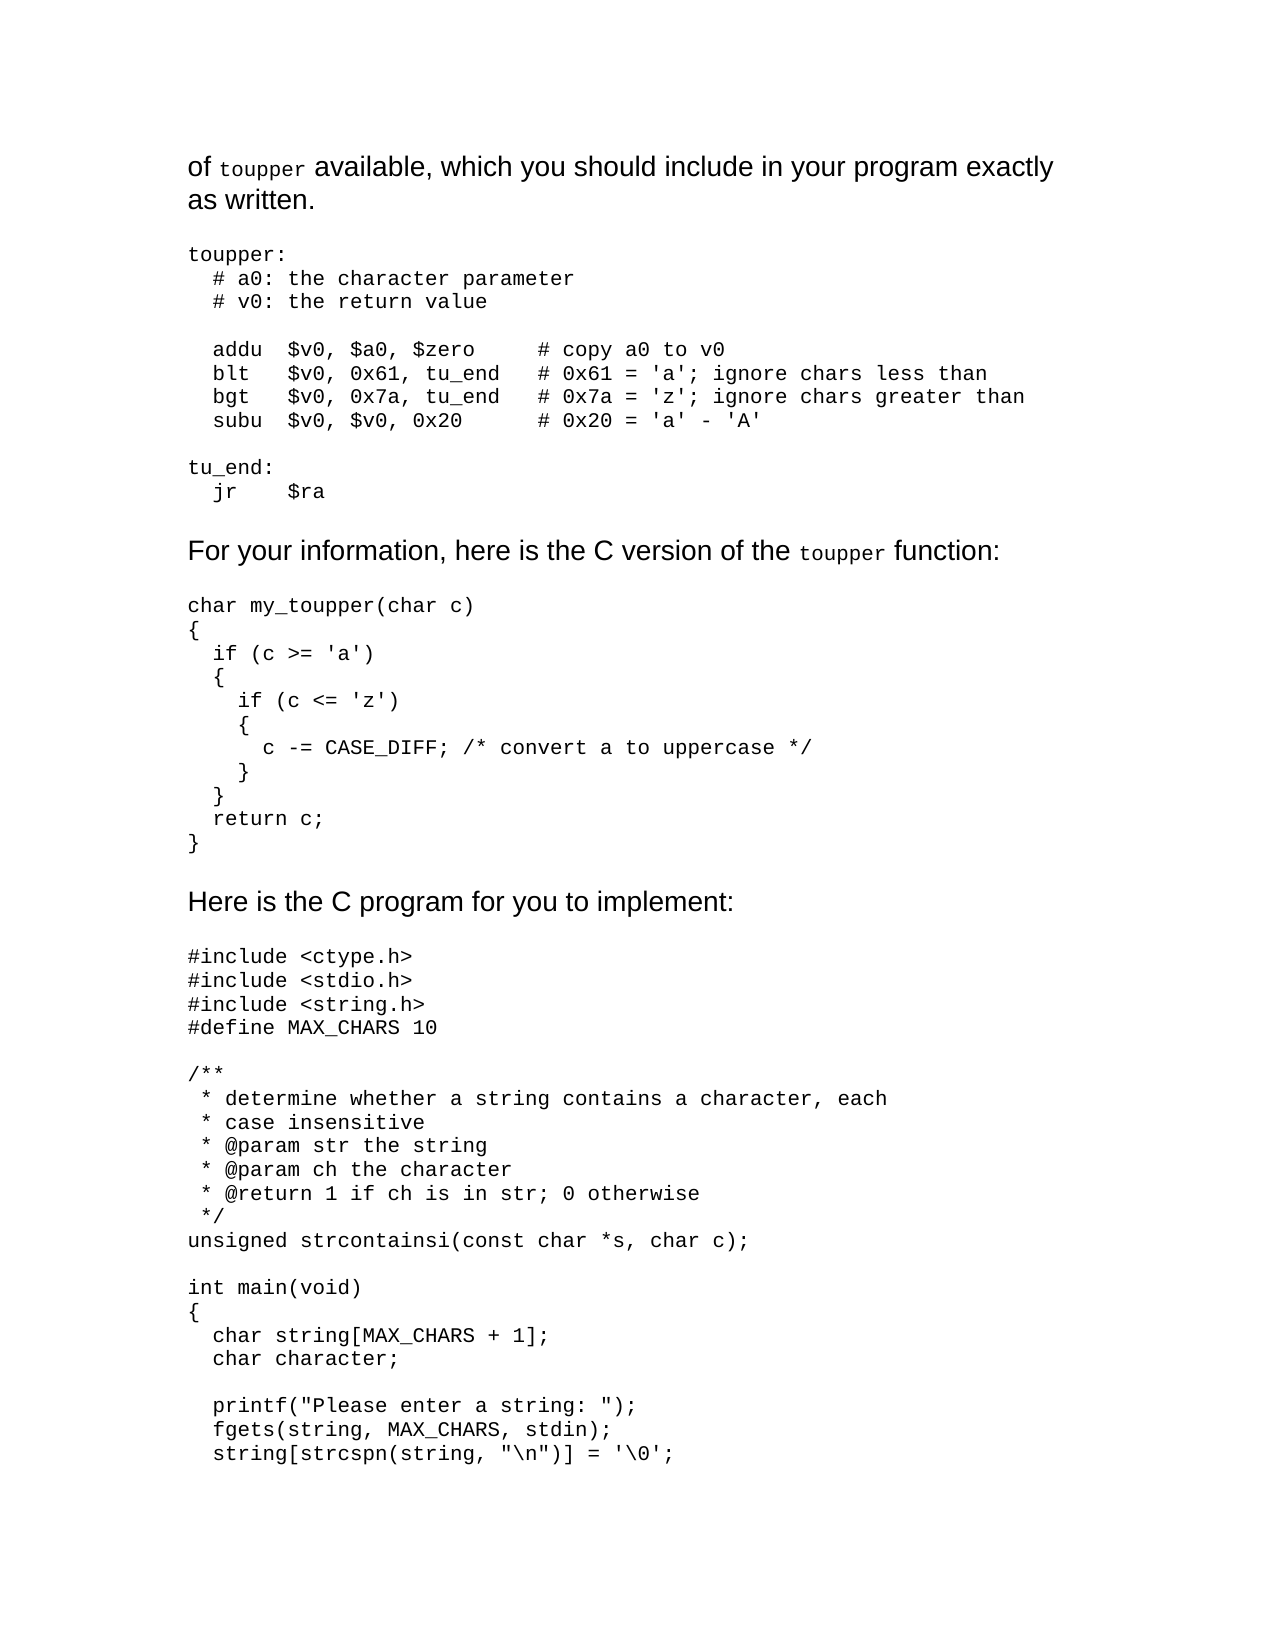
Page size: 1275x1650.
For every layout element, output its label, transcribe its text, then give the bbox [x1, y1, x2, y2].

text return c; [187, 808, 1087, 832]
text } [187, 784, 1087, 808]
text char character; [187, 1348, 1087, 1372]
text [187, 150, 1087, 215]
text tu_end: [187, 457, 1087, 481]
text # a0: the character parameter [187, 268, 1087, 292]
text #define MAX_CHARS 10 [187, 1017, 1087, 1041]
text string[strcspn(string, "\n")] = '\0'; [187, 1443, 1087, 1466]
text bgt $v0, 0x7a, tu_end # 0x7a = 'z'; ignore chars greater than [187, 386, 1087, 410]
text */ [187, 1206, 1087, 1230]
text if (c <= 'z') [187, 690, 1087, 714]
text { [187, 666, 1087, 690]
text # v0: the return value [187, 292, 1087, 315]
text char string[MAX_CHARS + 1]; [187, 1324, 1087, 1348]
text { [187, 1301, 1087, 1324]
text int main(void) [187, 1277, 1087, 1301]
text subu $v0, $v0, 0x20 # 0x20 = 'a' - 'A' [187, 410, 1087, 433]
text Here is the C program for you to implement: [187, 885, 1087, 917]
text * determine whether a string contains a character, each [187, 1088, 1087, 1112]
text } [187, 761, 1087, 784]
text * @param ch the character [187, 1159, 1087, 1183]
text * case insensitive [187, 1112, 1087, 1135]
text jr $ra [187, 481, 1087, 504]
text addu $v0, $a0, $zero # copy a0 to v0 [187, 339, 1087, 362]
text c -= CASE_DIFF; /* convert a to uppercase */ [187, 737, 1087, 761]
text { [187, 714, 1087, 737]
text unsigned strcontainsi(const char *s, char c); [187, 1230, 1087, 1254]
text printf("Please enter a string: "); [187, 1396, 1087, 1419]
text { [187, 619, 1087, 643]
text /** [187, 1064, 1087, 1088]
text #include <stdio.h> [187, 970, 1087, 993]
text * @return 1 if ch is in str; 0 otherwise [187, 1183, 1087, 1206]
text * @param str the string [187, 1135, 1087, 1159]
text #include <string.h> [187, 993, 1087, 1017]
text #include <ctype.h> [187, 946, 1087, 970]
text blt $v0, 0x61, tu_end # 0x61 = 'a'; ignore chars less than [187, 362, 1087, 386]
text if (c >= 'a') [187, 643, 1087, 666]
text toupper: [187, 244, 1087, 268]
text char my_toupper(char c) [187, 595, 1087, 619]
text } [187, 832, 1087, 856]
text For your information, here is the C version of the toupper function: [187, 533, 1087, 566]
text fgets(string, MAX_CHARS, stdin); [187, 1419, 1087, 1443]
